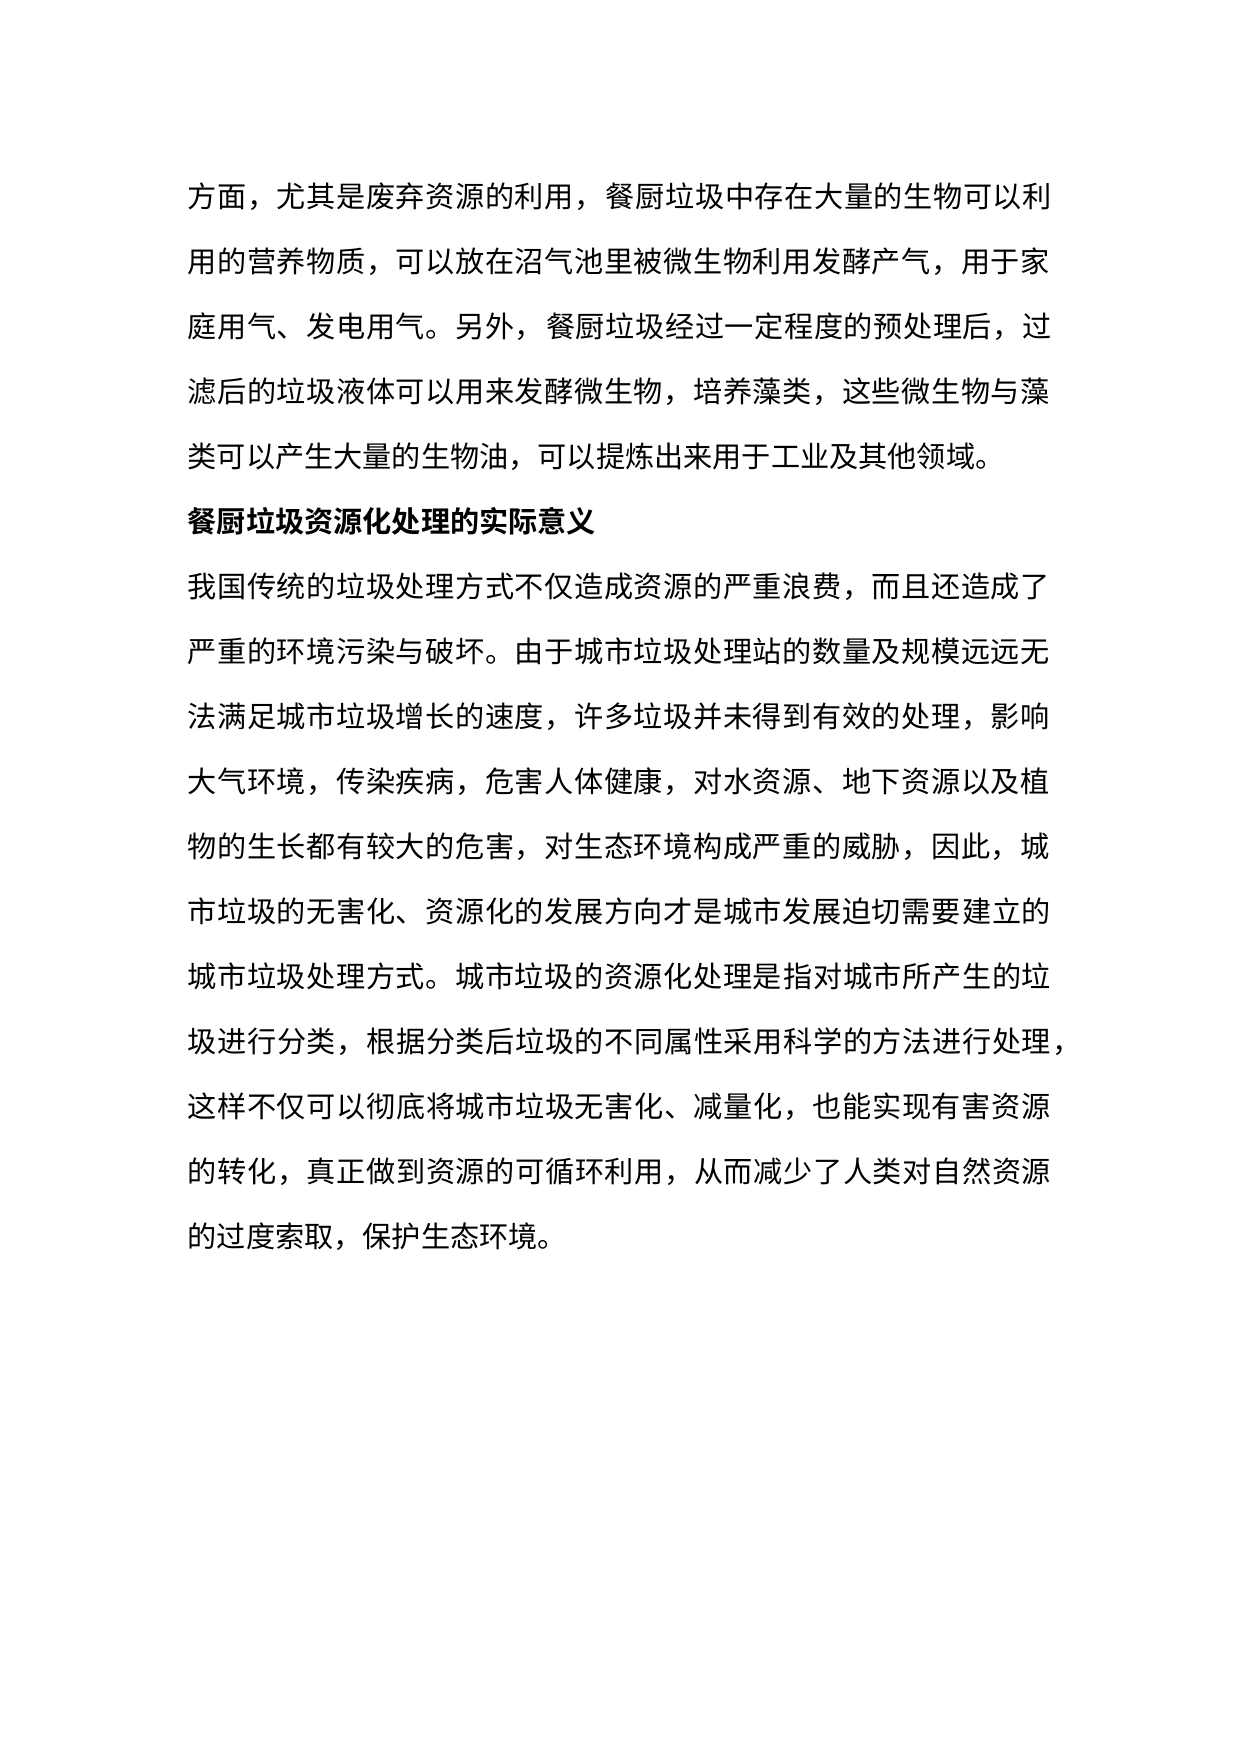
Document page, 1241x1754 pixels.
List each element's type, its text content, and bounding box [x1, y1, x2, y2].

list 餐厨垃圾资源化处理的实际意义 [187, 487, 1053, 552]
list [187, 162, 1053, 487]
text 我国传统的垃圾处理方式不仅造成资源的严重浪费，而且还造成了严重的环境污染与破坏。由于城市垃圾处理站的数量及规模远远无法满足城市垃圾增长的速度，许多垃圾并未得到有效的处理，影响大气环境，传染疾病，危害人体健康，对水资源、地下资源以及植物的生长都有较大的危害，对生态环境构成严重的威胁，因此，城市垃圾的无害化、资源化的发展方向才是城市发展迫切需要建立的城市垃圾处理方式。城市垃圾的资源化处理是指对城市所产生的垃圾进行分类，根据分类后垃圾的不同属性采用科学的方法进行处理，这样不仅可以彻底将城市垃圾无害化、减量化，也能实现有害资源的转化，真正做到资源的可循环利用，从而减少了人类对自然资源的过度索取，保护生态环境。 [187, 552, 1053, 1267]
